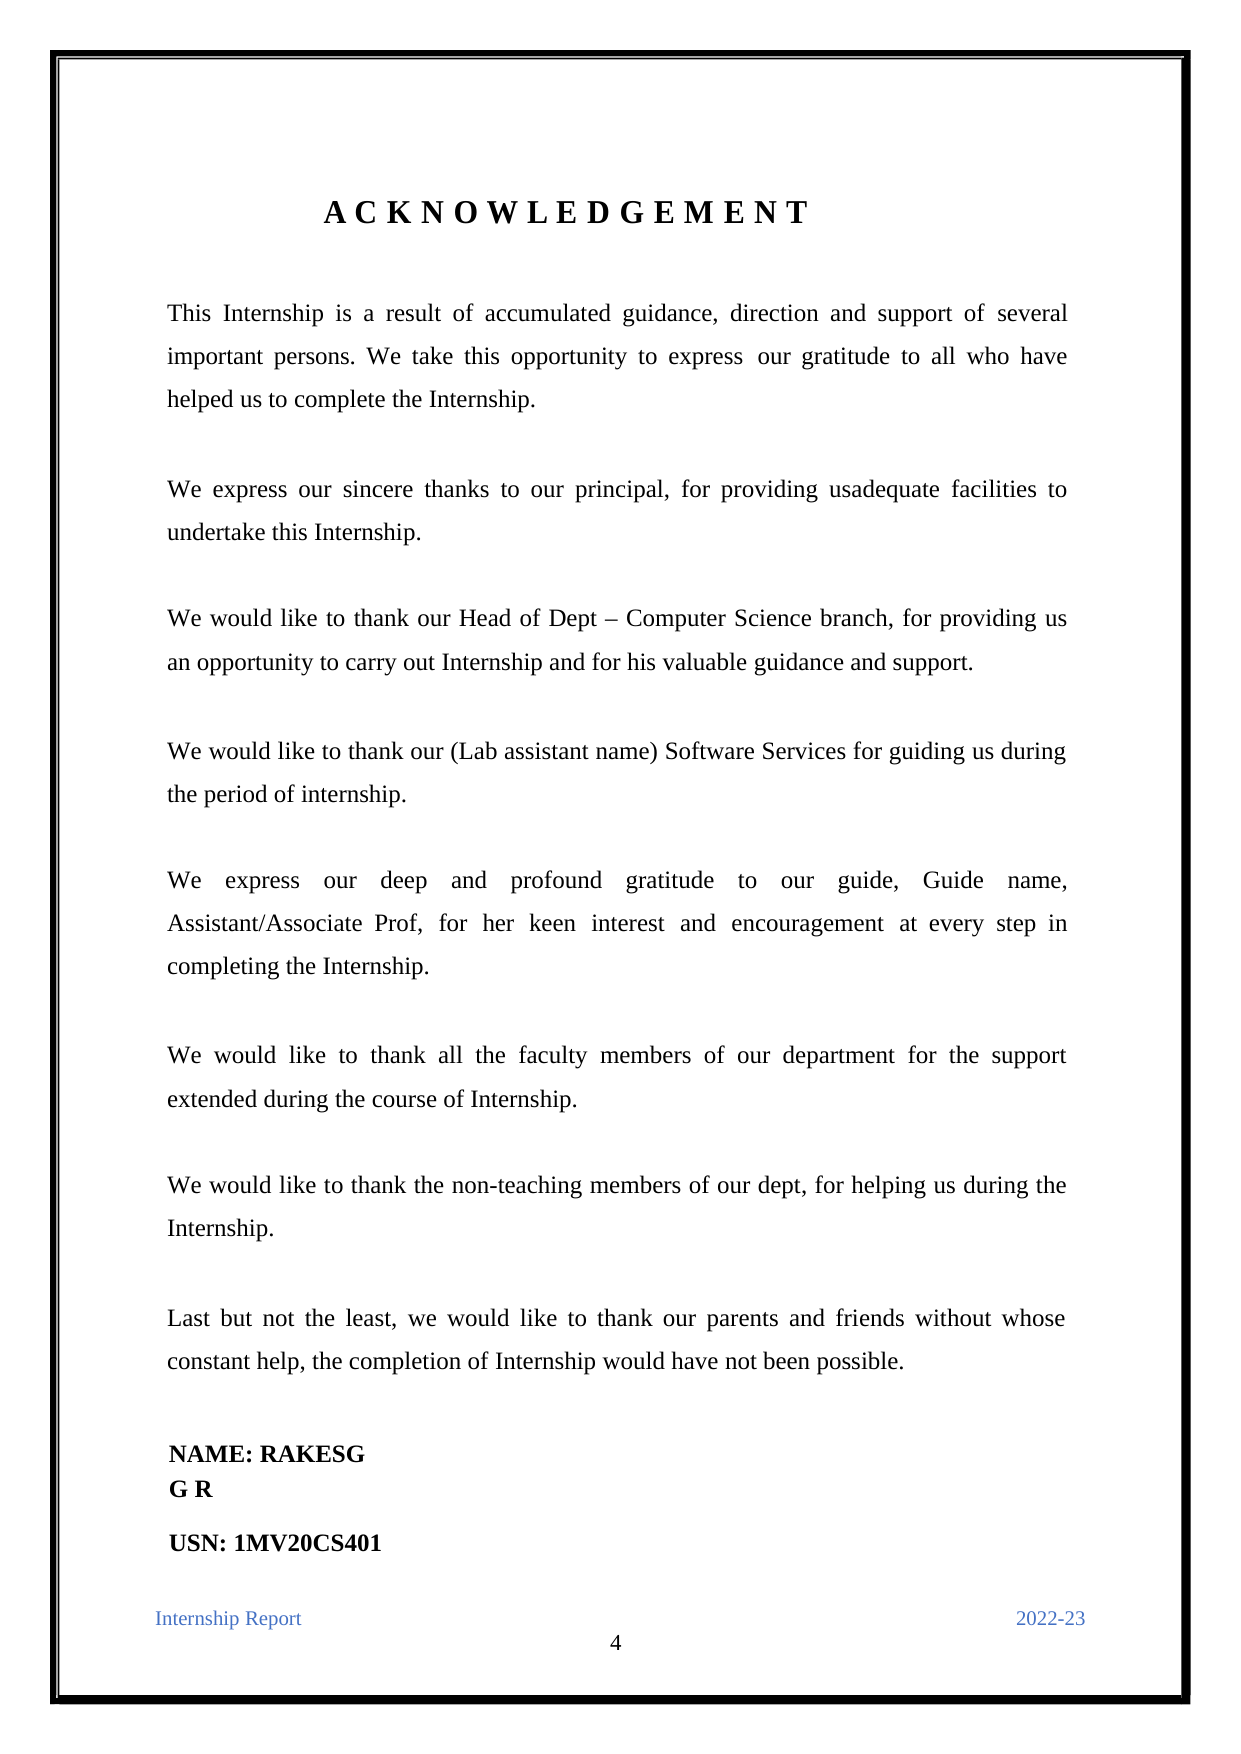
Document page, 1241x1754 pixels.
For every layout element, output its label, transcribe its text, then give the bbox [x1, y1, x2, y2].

subtitle A C K N O W L E D G E M E N T [323, 193, 1103, 231]
text This Internship is a result of accumulated guidance, direction and support of several important persons. We take this opportunity to express our gratitude to all who have helped us to complete the Internship. [167, 298, 1068, 413]
text We would like to thank our (Lab assistant name) Software Services for guiding us during the period of internship. [167, 736, 1068, 808]
text We would like to thank our Head of Dept – Computer Science branch, for providing us an opportunity to carry out Internship and for his valuable guidance and support. [167, 603, 1067, 675]
text We would like to thank all the faculty members of our department for the support extended during the course of Internship. [167, 1041, 1068, 1112]
text We express our sincere thanks to our principal, for providing usadequate facilities to undertake this Internship. [167, 474, 1068, 546]
text Last but not the least, we would like to thank our parents and friends without whose constant help, the completion of Internship would have not been possible. [167, 1303, 1068, 1374]
text USN: 1MV20CS401 [169, 1528, 390, 1557]
text We would like to thank the non-teaching members of our dept, for helping us during the Internship. [167, 1170, 1068, 1242]
text We express our deep and profound gratitude to our guide, Guide name, Assistant/Associate Prof, for her keen interest and encouragement at every step in completing the Internship. [167, 865, 1068, 980]
text NAME: RAKESG G R [169, 1439, 390, 1503]
